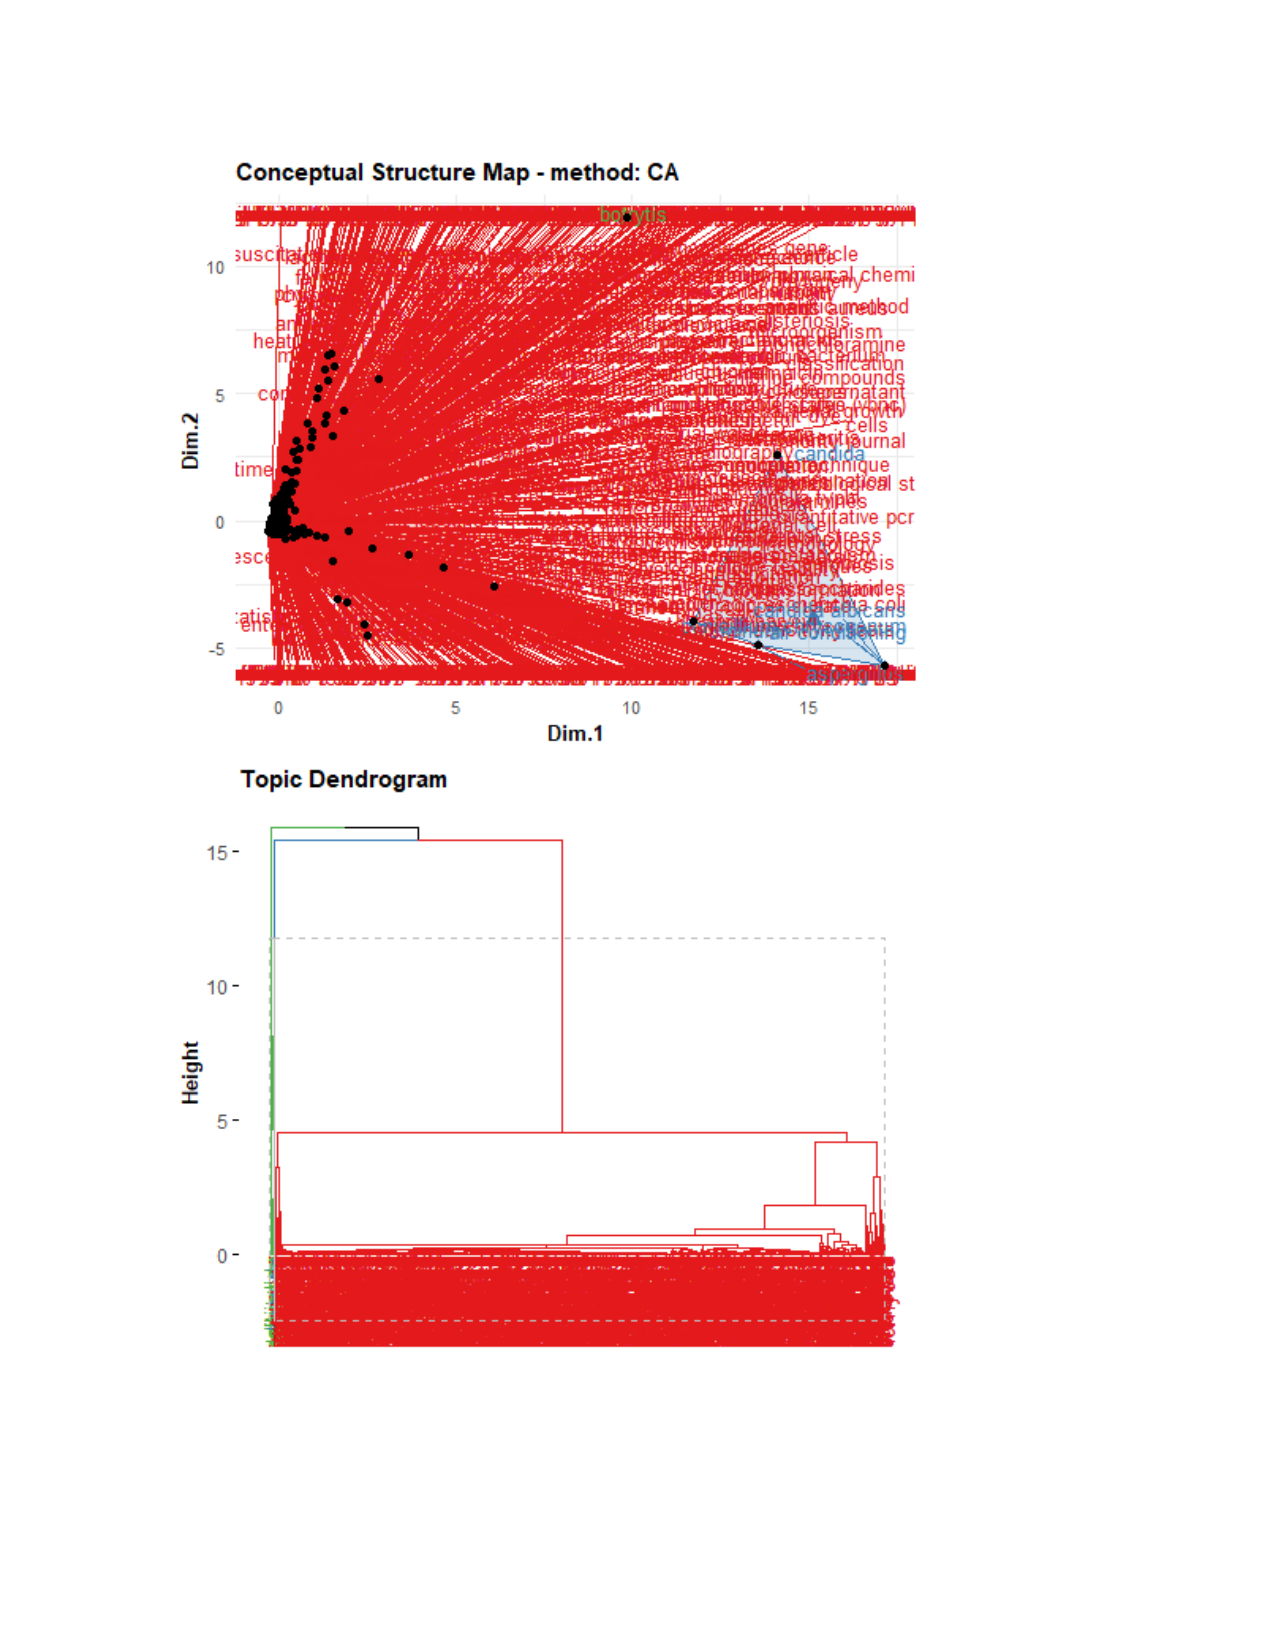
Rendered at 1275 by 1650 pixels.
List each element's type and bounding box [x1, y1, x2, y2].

picture [168, 150, 927, 1363]
